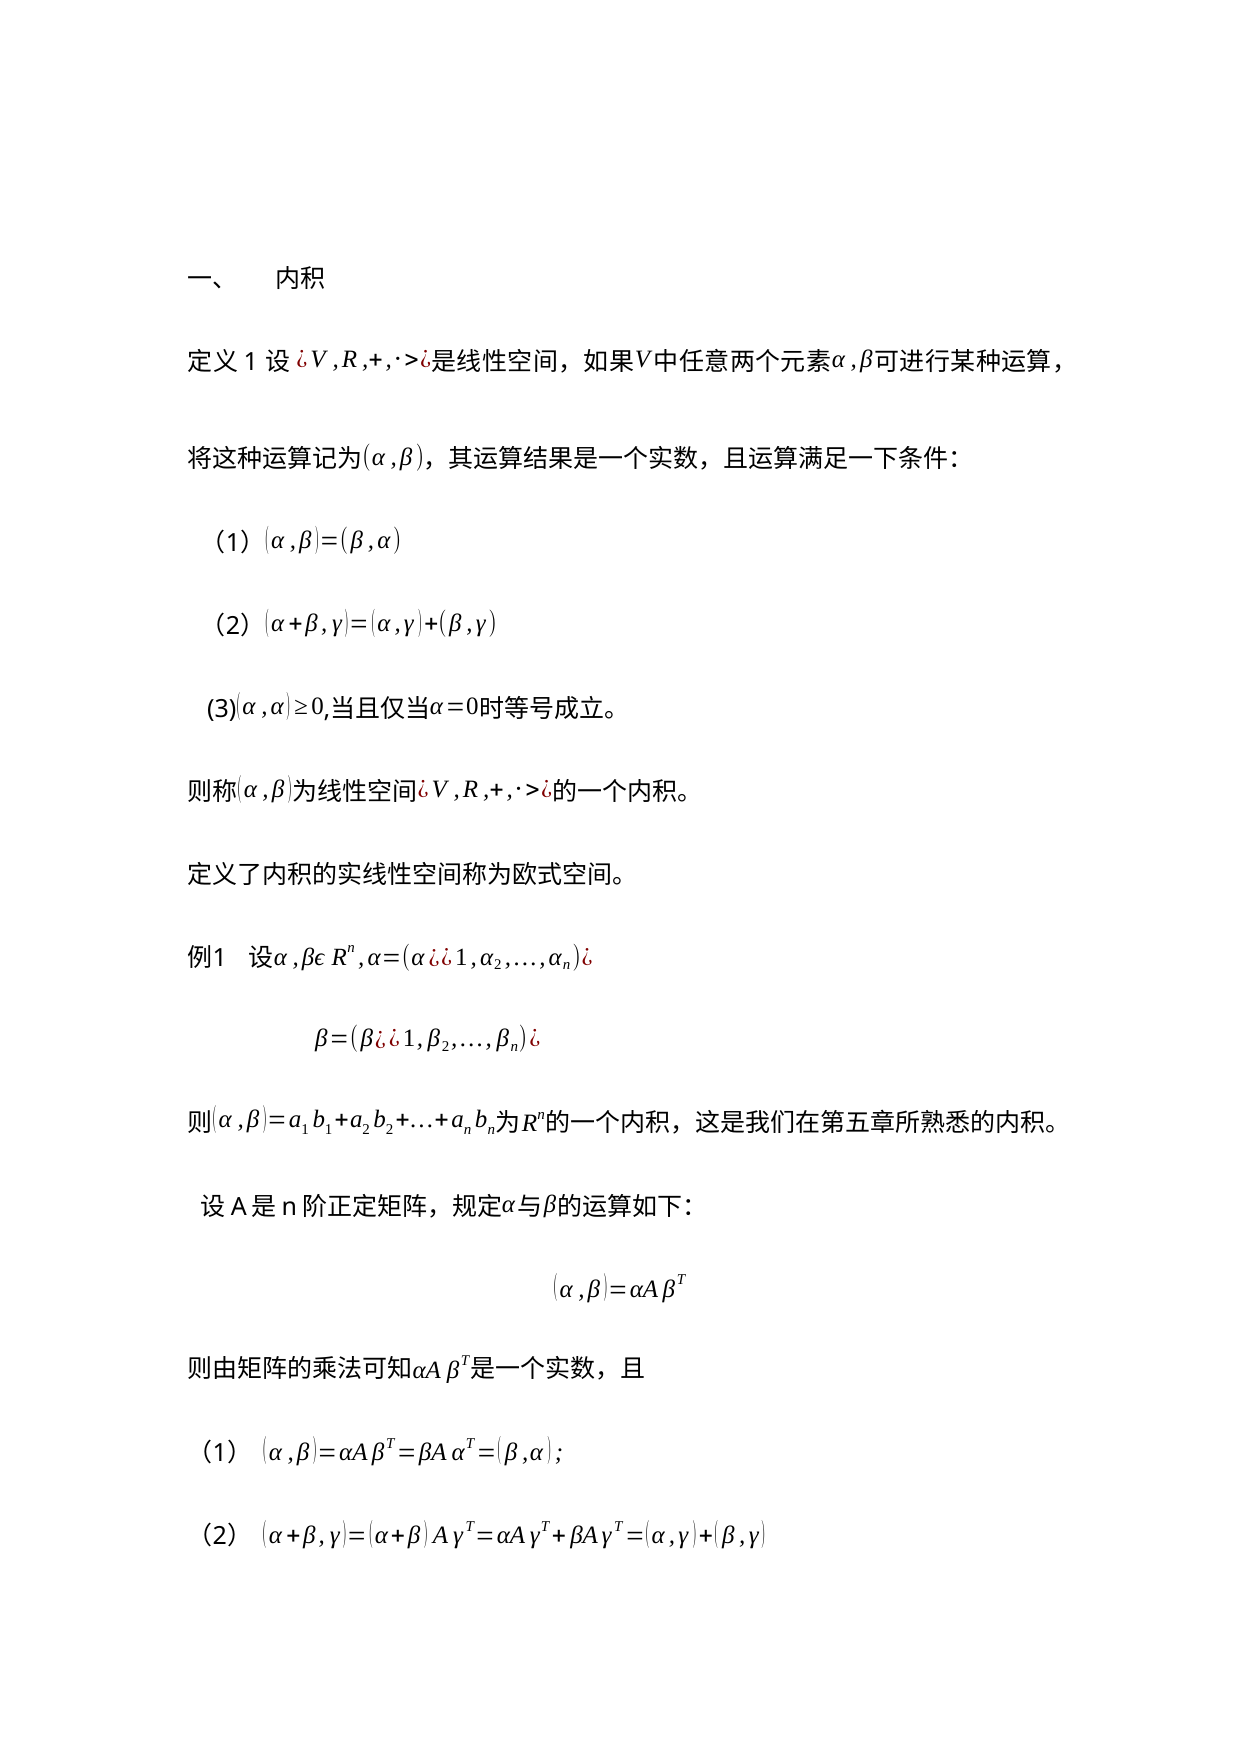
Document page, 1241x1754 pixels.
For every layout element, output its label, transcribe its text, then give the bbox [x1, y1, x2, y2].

list 内积 [187, 244, 1053, 309]
text 定义1 设 是线性空间，如果中任意两个元素可进行某种运算，将这种运算记为，其运算结果是一个实数，且运算满足一下条件： [187, 327, 1053, 489]
text 则由矩阵的乘法可知是一个实数，且 [187, 1334, 1053, 1399]
text (3),当且仅当时等号成立。 [187, 674, 1053, 739]
text （1） [187, 508, 1053, 573]
text 设A是n阶正定矩阵，规定与的运算如下： [187, 1172, 1053, 1237]
text （2） [187, 591, 1053, 656]
text 定义了内积的实线性空间称为欧式空间。 [187, 840, 1053, 905]
text 则称为线性空间的一个内积。 [187, 757, 1053, 822]
list 设 [187, 923, 1053, 988]
text 则为的一个内积，这是我们在第五章所熟悉的内积。 [187, 1088, 1053, 1153]
